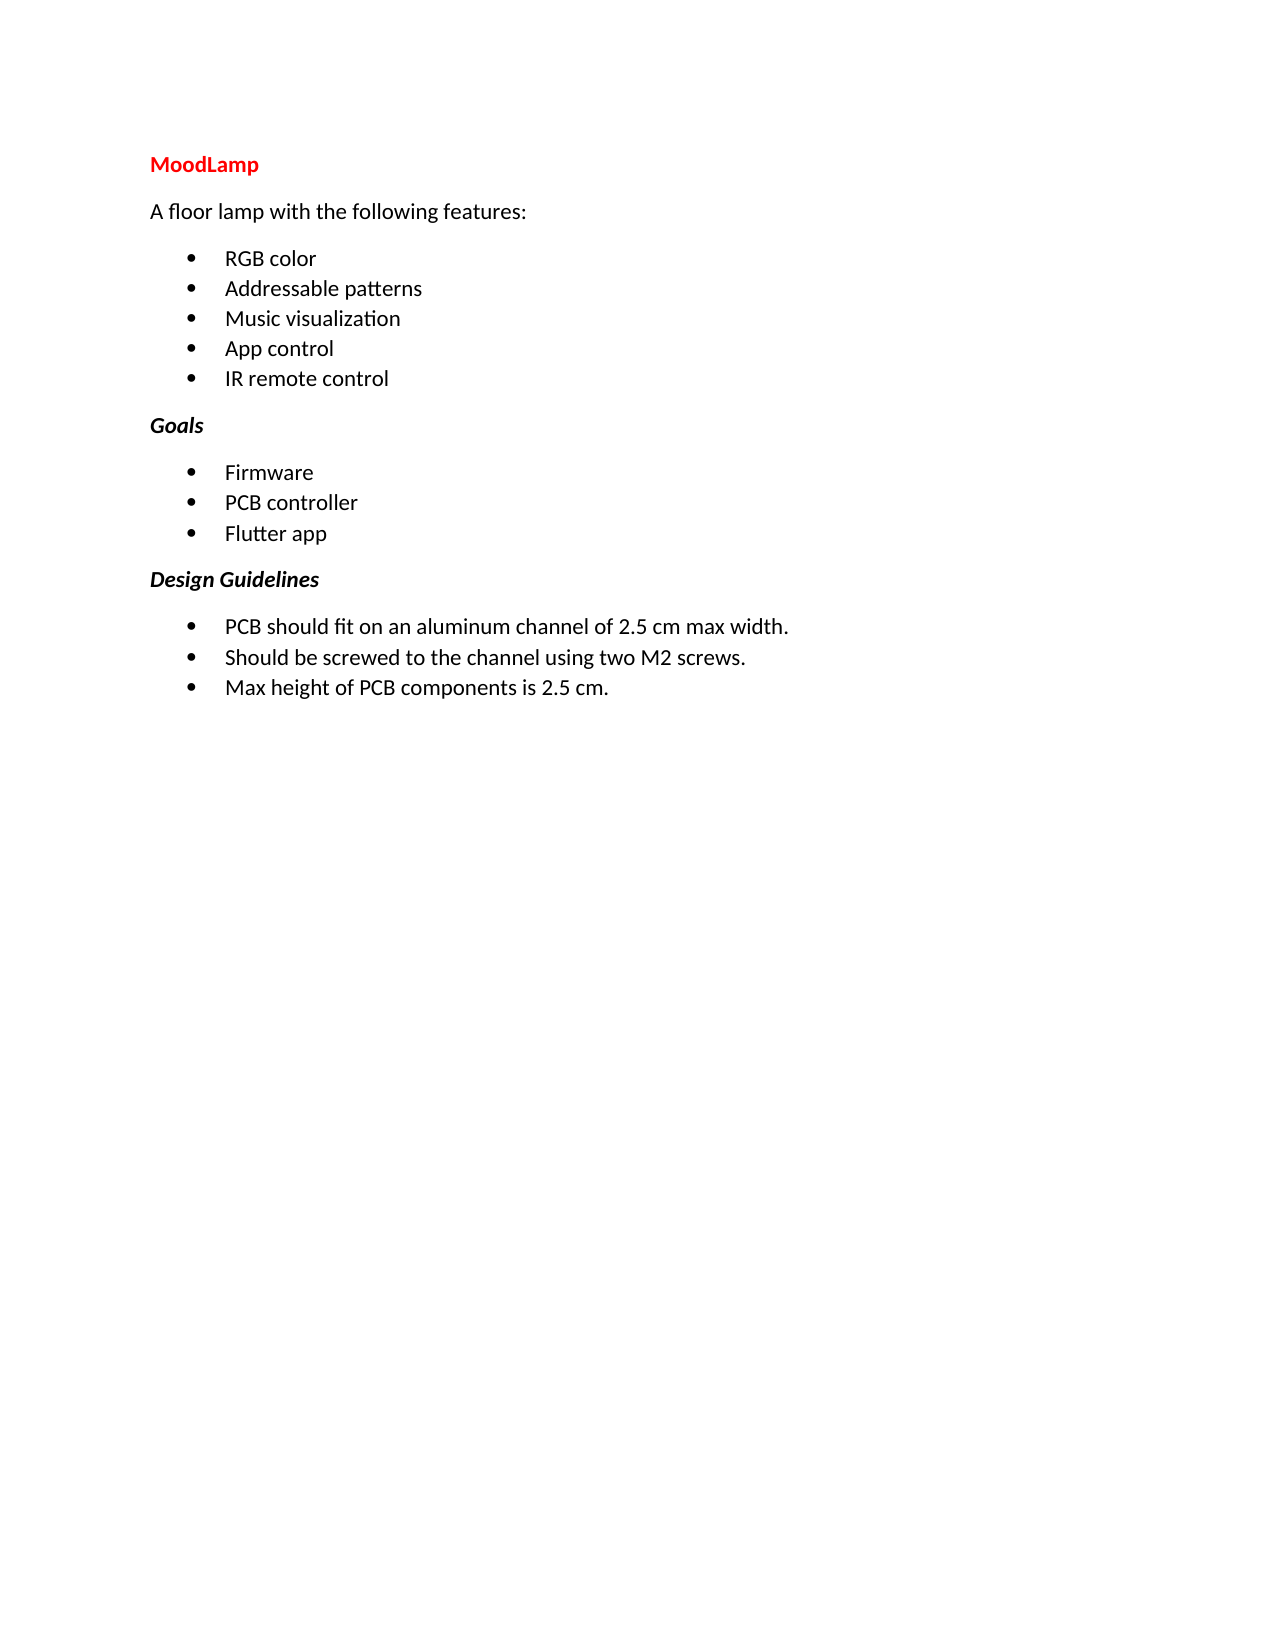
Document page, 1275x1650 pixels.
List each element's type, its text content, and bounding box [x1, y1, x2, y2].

list Music visualization [187, 304, 1125, 332]
list Max height of PCB components is 2.5 cm. [187, 673, 1125, 701]
list Firmware [187, 458, 1125, 486]
text Goals [150, 411, 1125, 439]
list Should be screwed to the channel using two M2 screws. [187, 643, 1125, 671]
list PCB should fit on an aluminum channel of 2.5 cm max width. [187, 612, 1125, 641]
text Design Guidelines [150, 566, 1125, 594]
list RGB color [187, 244, 1125, 272]
list Addressable patterns [187, 274, 1125, 302]
list Flutter app [187, 519, 1125, 547]
text A floor lamp with the following features: [150, 197, 1125, 225]
list App control [187, 334, 1125, 362]
list PCB controller [187, 488, 1125, 517]
text MoodLamp [150, 150, 1125, 178]
list IR remote control [187, 364, 1125, 393]
